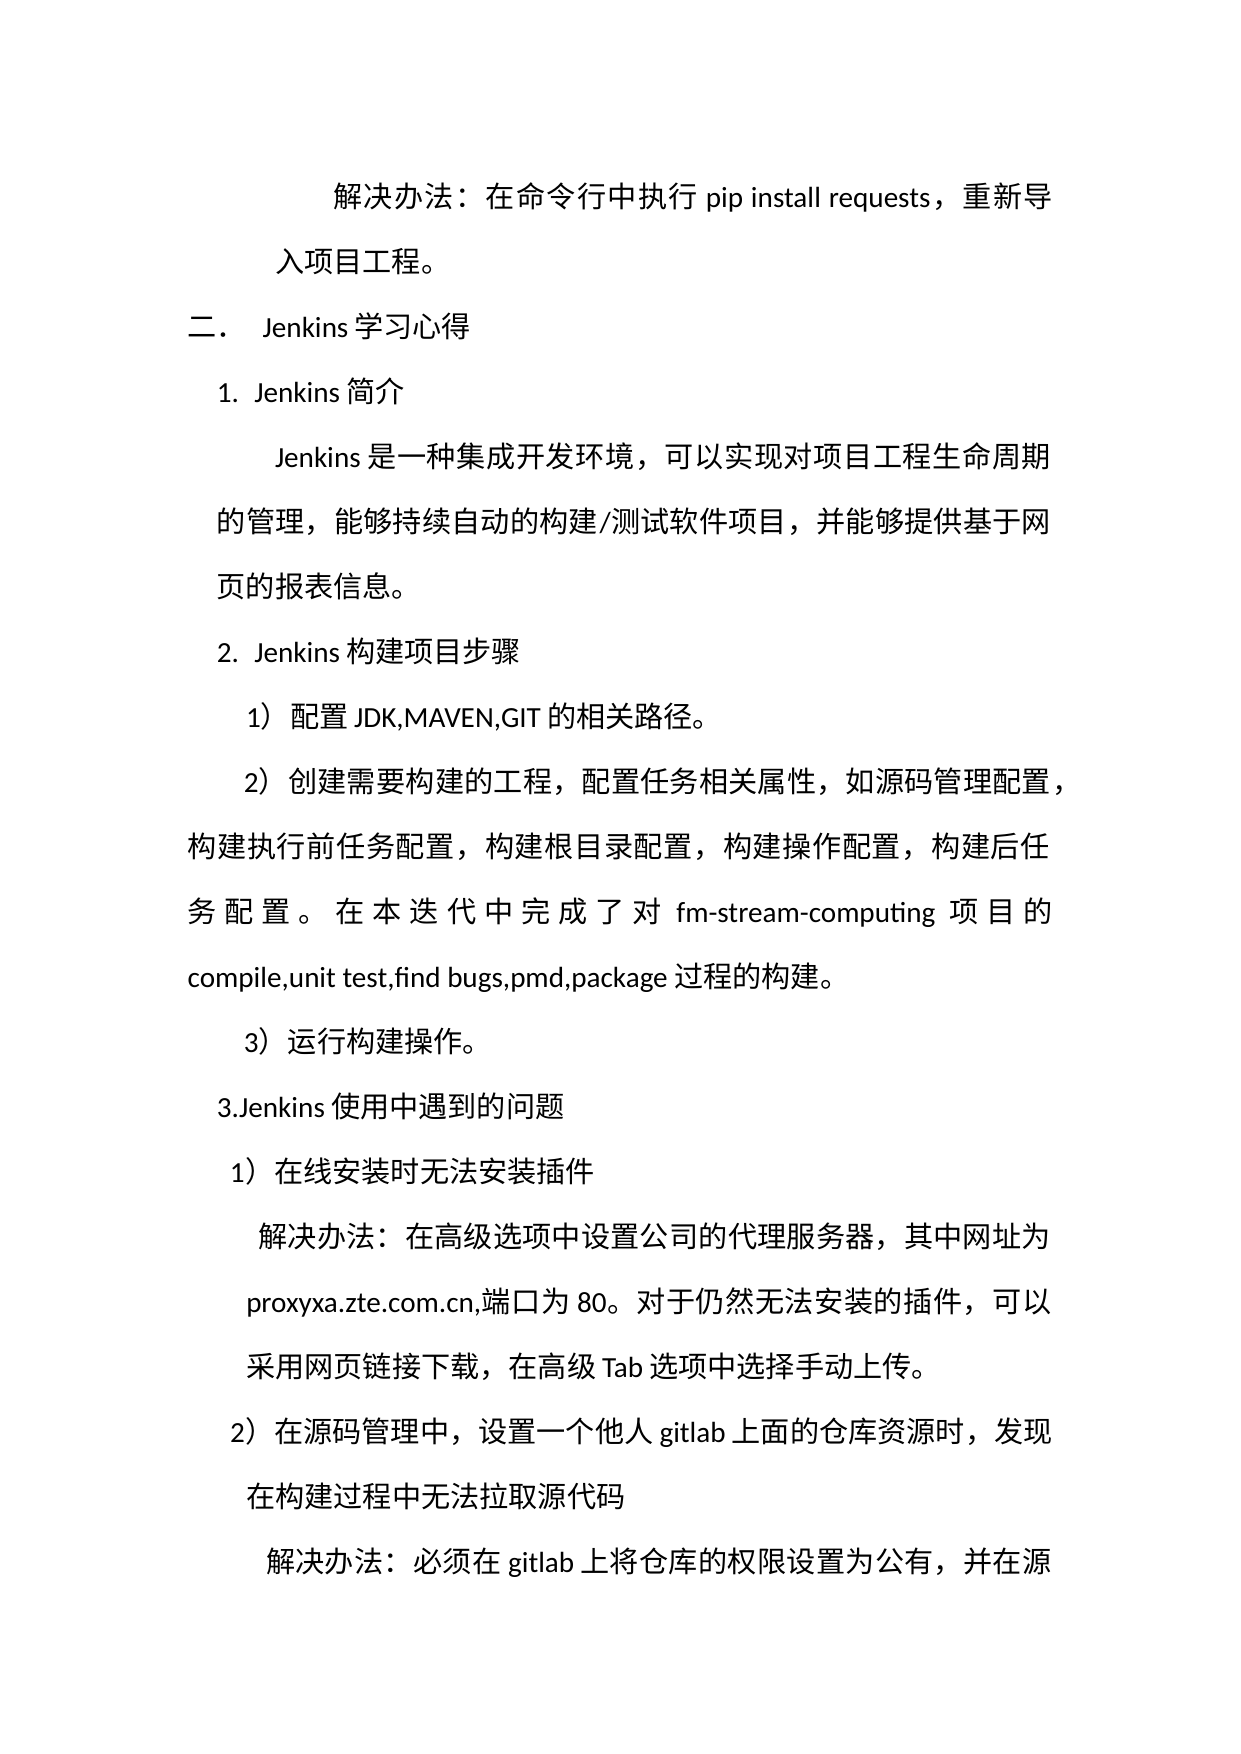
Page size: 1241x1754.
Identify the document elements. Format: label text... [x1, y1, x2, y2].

list Jenkins构建项目步骤 [217, 617, 1053, 682]
text 1）配置JDK,MAVEN,GIT的相关路径。 [187, 682, 1053, 747]
text 解决办法：在高级选项中设置公司的代理服务器，其中网址为proxyxa.zte.com.cn,端口为80。对于仍然无法安装的插件，可以采用网页链接下载，在高级Tab选项中选择手动上传。 [217, 1202, 1053, 1397]
text 3）运行构建操作。 [187, 1007, 1053, 1072]
text 2）创建需要构建的工程，配置任务相关属性，如源码管理配置，构建执行前任务配置，构建根目录配置，构建操作配置，构建后任务配置。在本迭代中完成了对fm-stream-computing项目的compile,unit test,find bugs,pmd,package过程的构建。 [187, 747, 1053, 1007]
text 解决办法：在命令行中执行pip install requests，重新导入项目工程。 [275, 162, 1053, 292]
list Jenkins是一种集成开发环境，可以实现对项目工程生命周期的管理，能够持续自动的构建/测试软件项目，并能够提供基于网页的报表信息。 [216, 422, 1053, 617]
text 2）在源码管理中，设置一个他人gitlab上面的仓库资源时，发现在构建过程中无法拉取源代码 [217, 1397, 1053, 1527]
text 3.Jenkins使用中遇到的问题 [187, 1072, 1053, 1137]
list Jenkins学习心得 [187, 292, 1053, 357]
list Jenkins简介 [217, 357, 1053, 422]
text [217, 1527, 1053, 1592]
text 1）在线安装时无法安装插件 [187, 1137, 1053, 1202]
